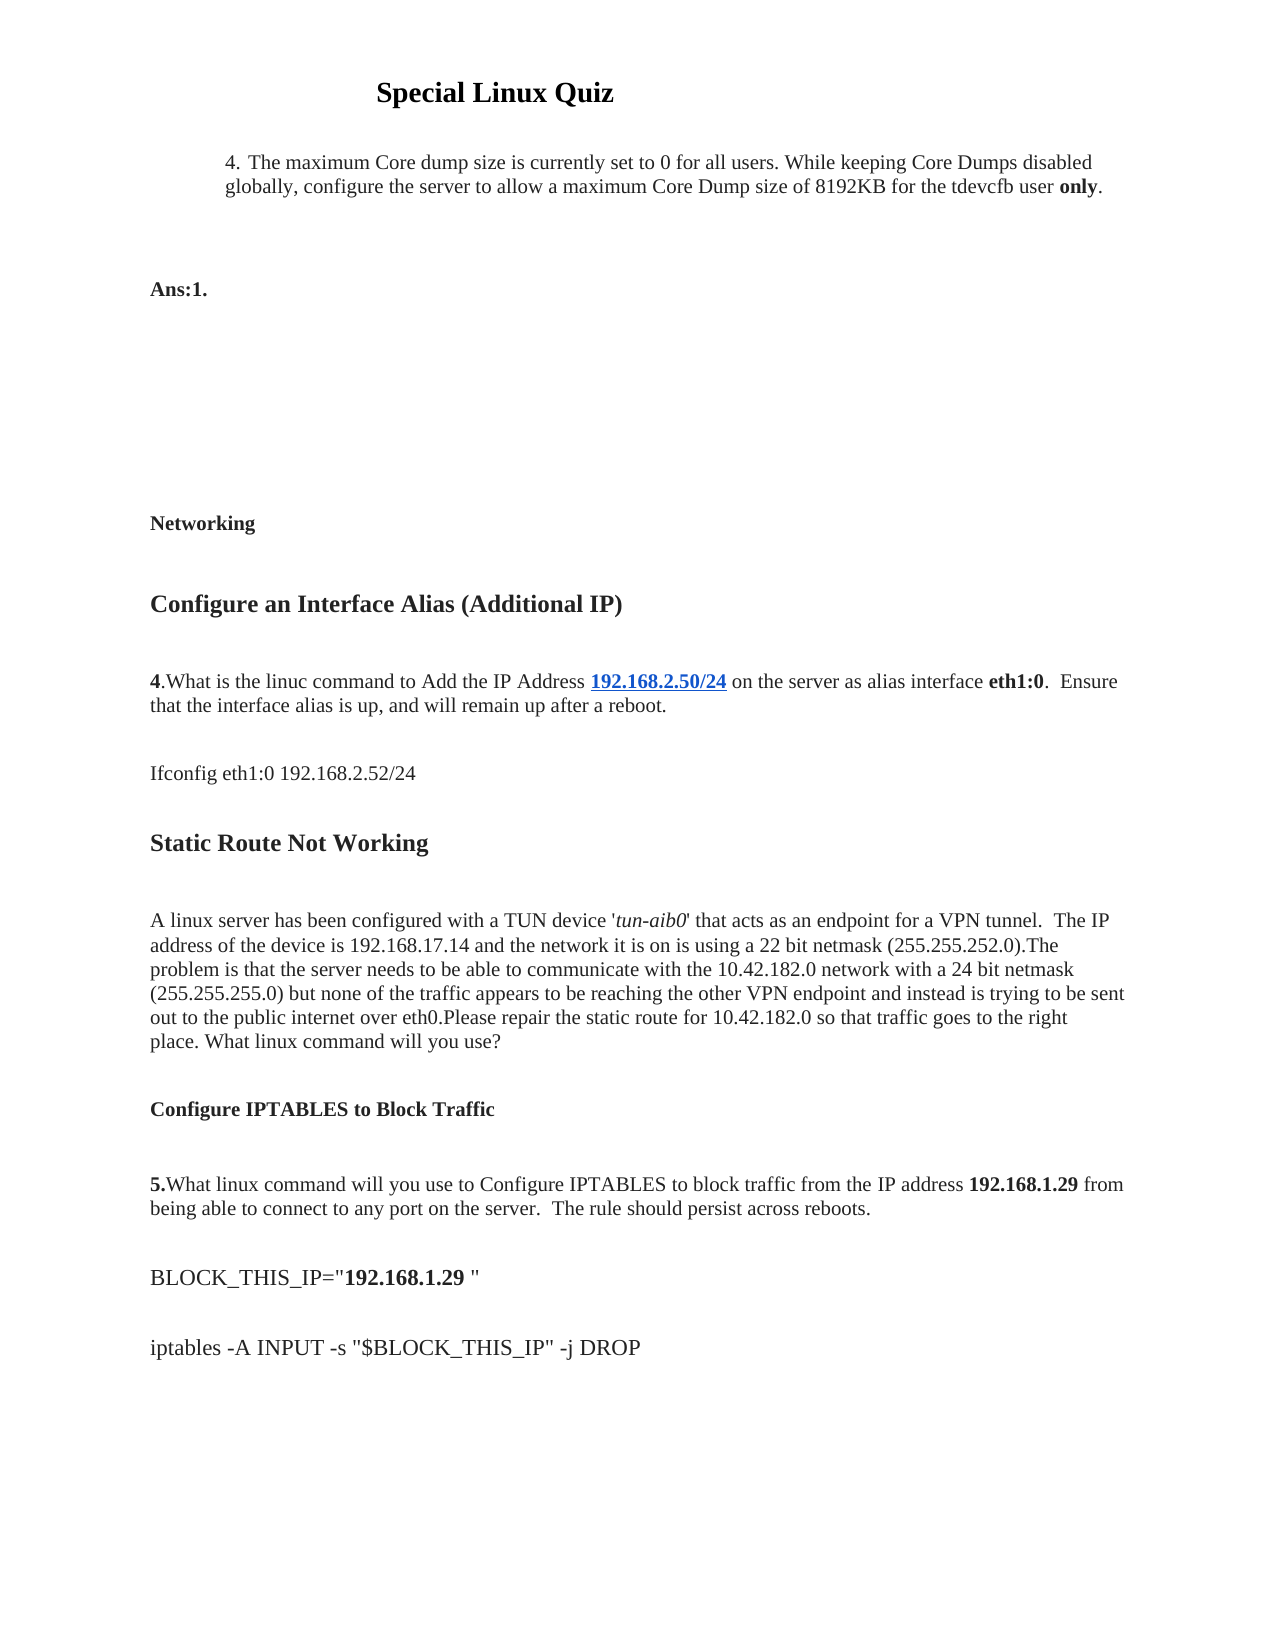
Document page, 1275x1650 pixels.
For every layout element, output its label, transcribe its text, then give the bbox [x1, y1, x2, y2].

text 4.What is the linuc command to Add the IP Address 192.168.2.50/24 on the server as alias interface eth1:0. Ensure that the interface alias is up, and will remain up after a reboot. [150, 669, 1125, 717]
text Networking [150, 511, 1125, 534]
text Ifconfig eth1:0 192.168.2.52/24 [150, 761, 1125, 785]
text BLOCK_THIS_IP="192.168.1.29 " [150, 1264, 1125, 1290]
text Configure IPTABLES to Block Traffic [150, 1097, 1125, 1121]
text 5.What linux command will you use to Configure IPTABLES to block traffic from the IP address 192.168.1.29 from being able to connect to any port on the server. The rule should persist across reboots. [150, 1172, 1125, 1220]
text Ans:1. [150, 277, 1125, 301]
text Static Route Not Working [150, 828, 1125, 857]
text iptables -A INPUT -s "$BLOCK_THIS_IP" -j DROP [150, 1334, 1125, 1360]
text 4. The maximum Core dump size is currently set to 0 for all users. While keeping Core Dumps disabled globally, configure the server to allow a maximum Core Dump size of 8192KB for the tdevcfb user only. [225, 150, 1125, 198]
text A linux server has been configured with a TUN device 'tun-aib0' that acts as an endpoint for a VPN tunnel. The IP address of the device is 192.168.17.14 and the network it is on is using a 22 bit netmask (255.255.252.0). The problem is that the server needs to be able to communicate with the 10.42.182.0 network with a 24 bit netmask (255.255.255.0) but none of the traffic appears to be reaching the other VPN endpoint and instead is trying to be sent out to the public internet over eth0. Please repair the static route for 10.42.182.0 so that traffic goes to the right place. What linux command will you use? [150, 908, 1125, 1053]
text Configure an Interface Alias (Additional IP) [150, 589, 1125, 618]
